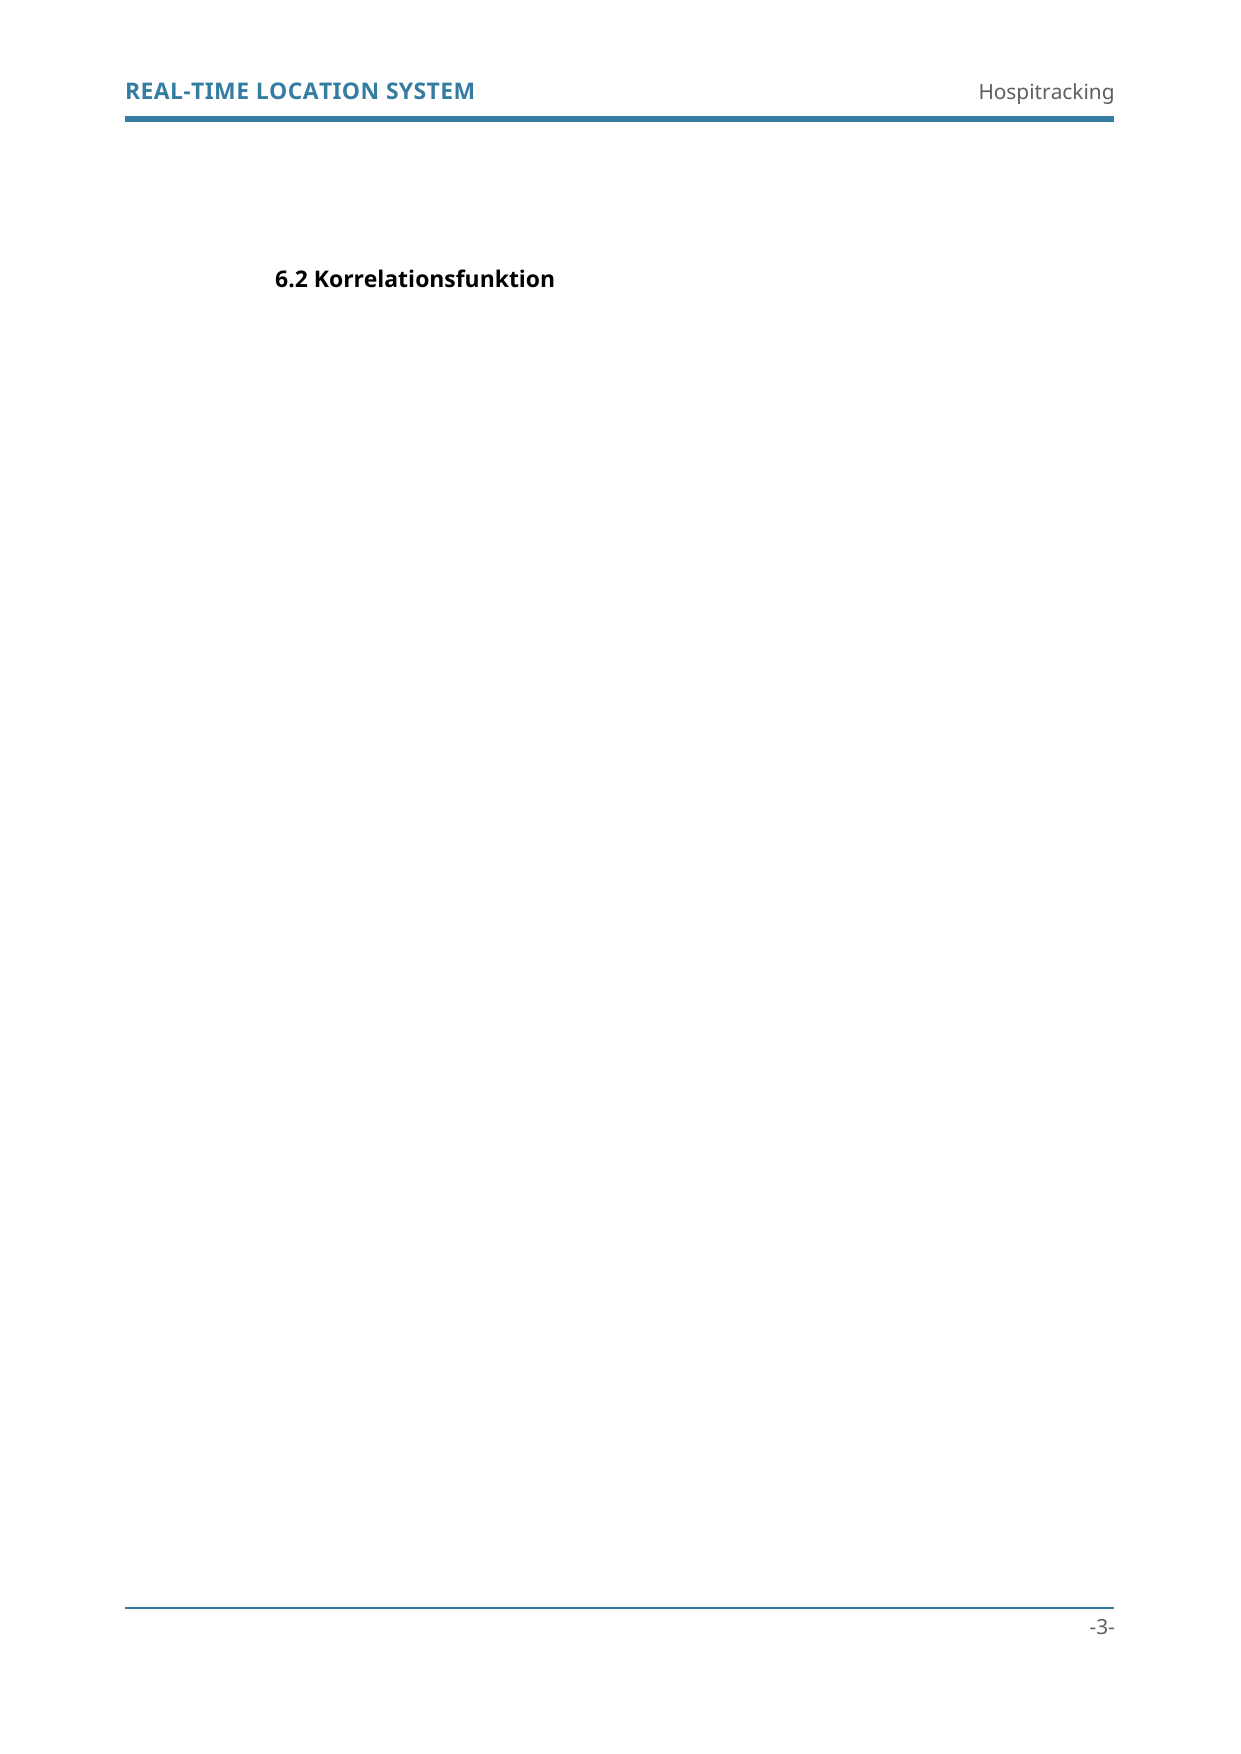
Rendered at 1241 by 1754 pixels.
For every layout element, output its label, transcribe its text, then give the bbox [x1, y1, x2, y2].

text 6.2 Korrelationsfunktion [125, 262, 1115, 294]
